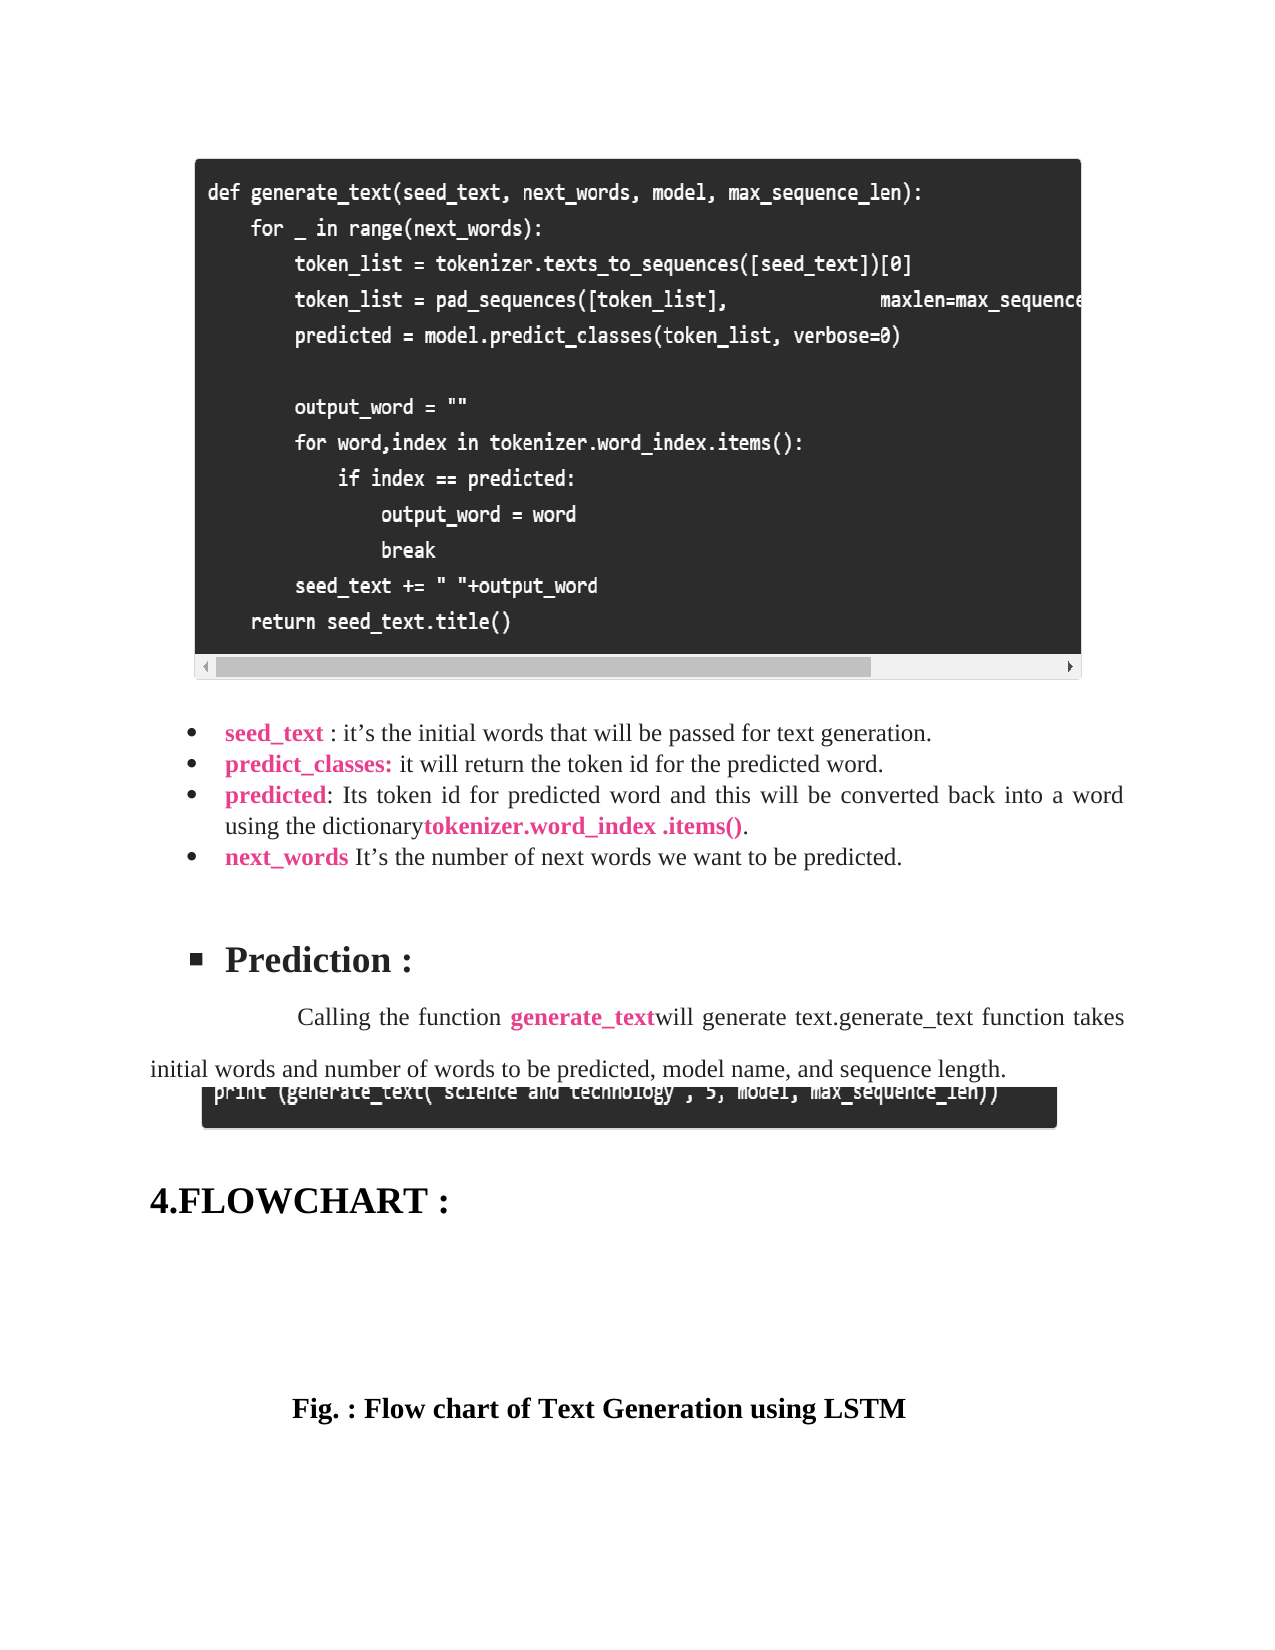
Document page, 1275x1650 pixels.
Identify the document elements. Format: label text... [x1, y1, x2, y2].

text Calling the function generate_textwill generate text.generate_text function takes initial words and number of words to be predicted, model name, and sequence length. [150, 984, 1125, 1087]
list next_words It’s the number of next words we want to be predicted. [187, 842, 1125, 871]
text 4.FLOWCHART : [150, 1172, 1125, 1224]
list predict_classes: it will return the token id for the predicted word. [187, 749, 1125, 778]
list seed_text : it’s the initial words that will be passed for text generation. [187, 718, 1125, 747]
subtitle Prediction : [187, 938, 1125, 981]
text Fig. : Flow chart of Text Generation using LSTM [150, 1377, 1125, 1429]
list predicted: Its token id for predicted word and this will be converted back into a word using the dictionarytokenizer.word_index .items(). [187, 780, 1125, 840]
